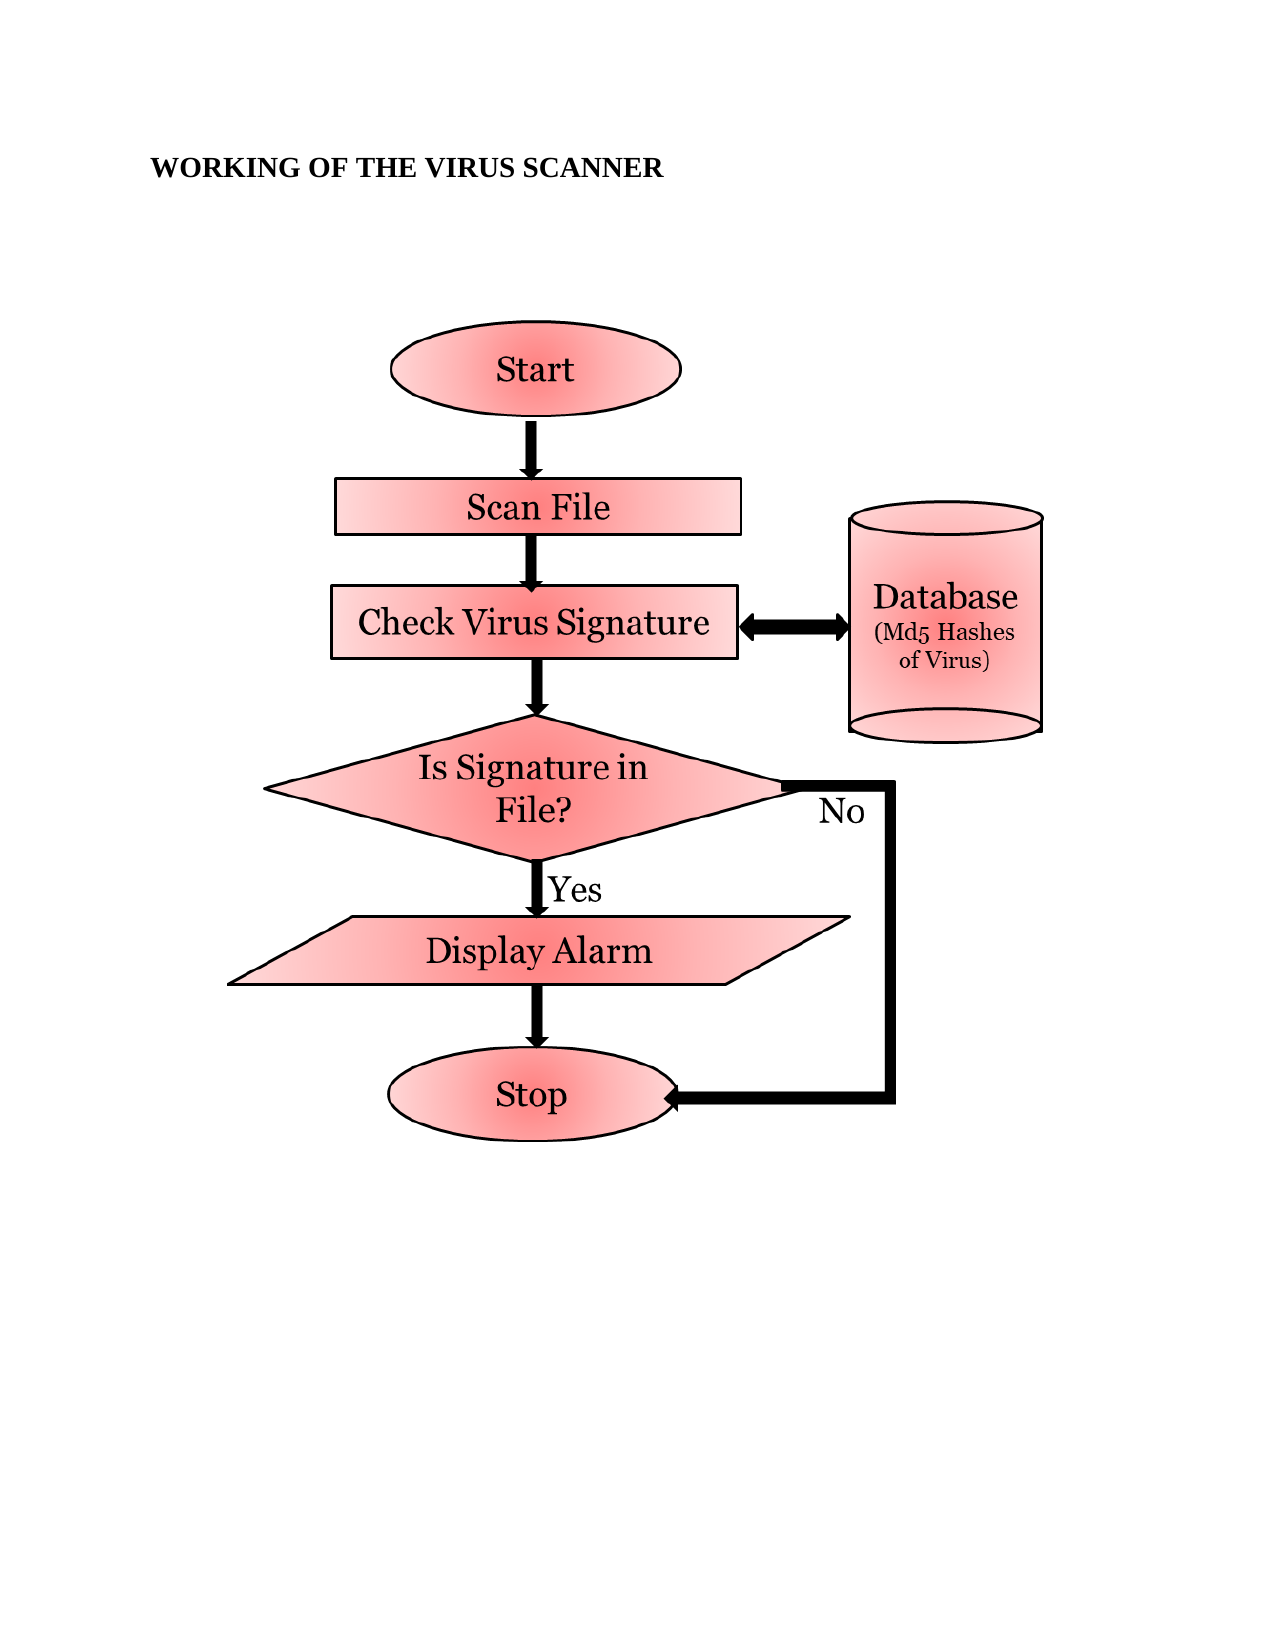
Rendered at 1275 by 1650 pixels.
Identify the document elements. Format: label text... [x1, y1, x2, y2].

picture [227, 320, 1049, 1142]
text WORKING OF THE VIRUS SCANNER [150, 150, 1125, 183]
